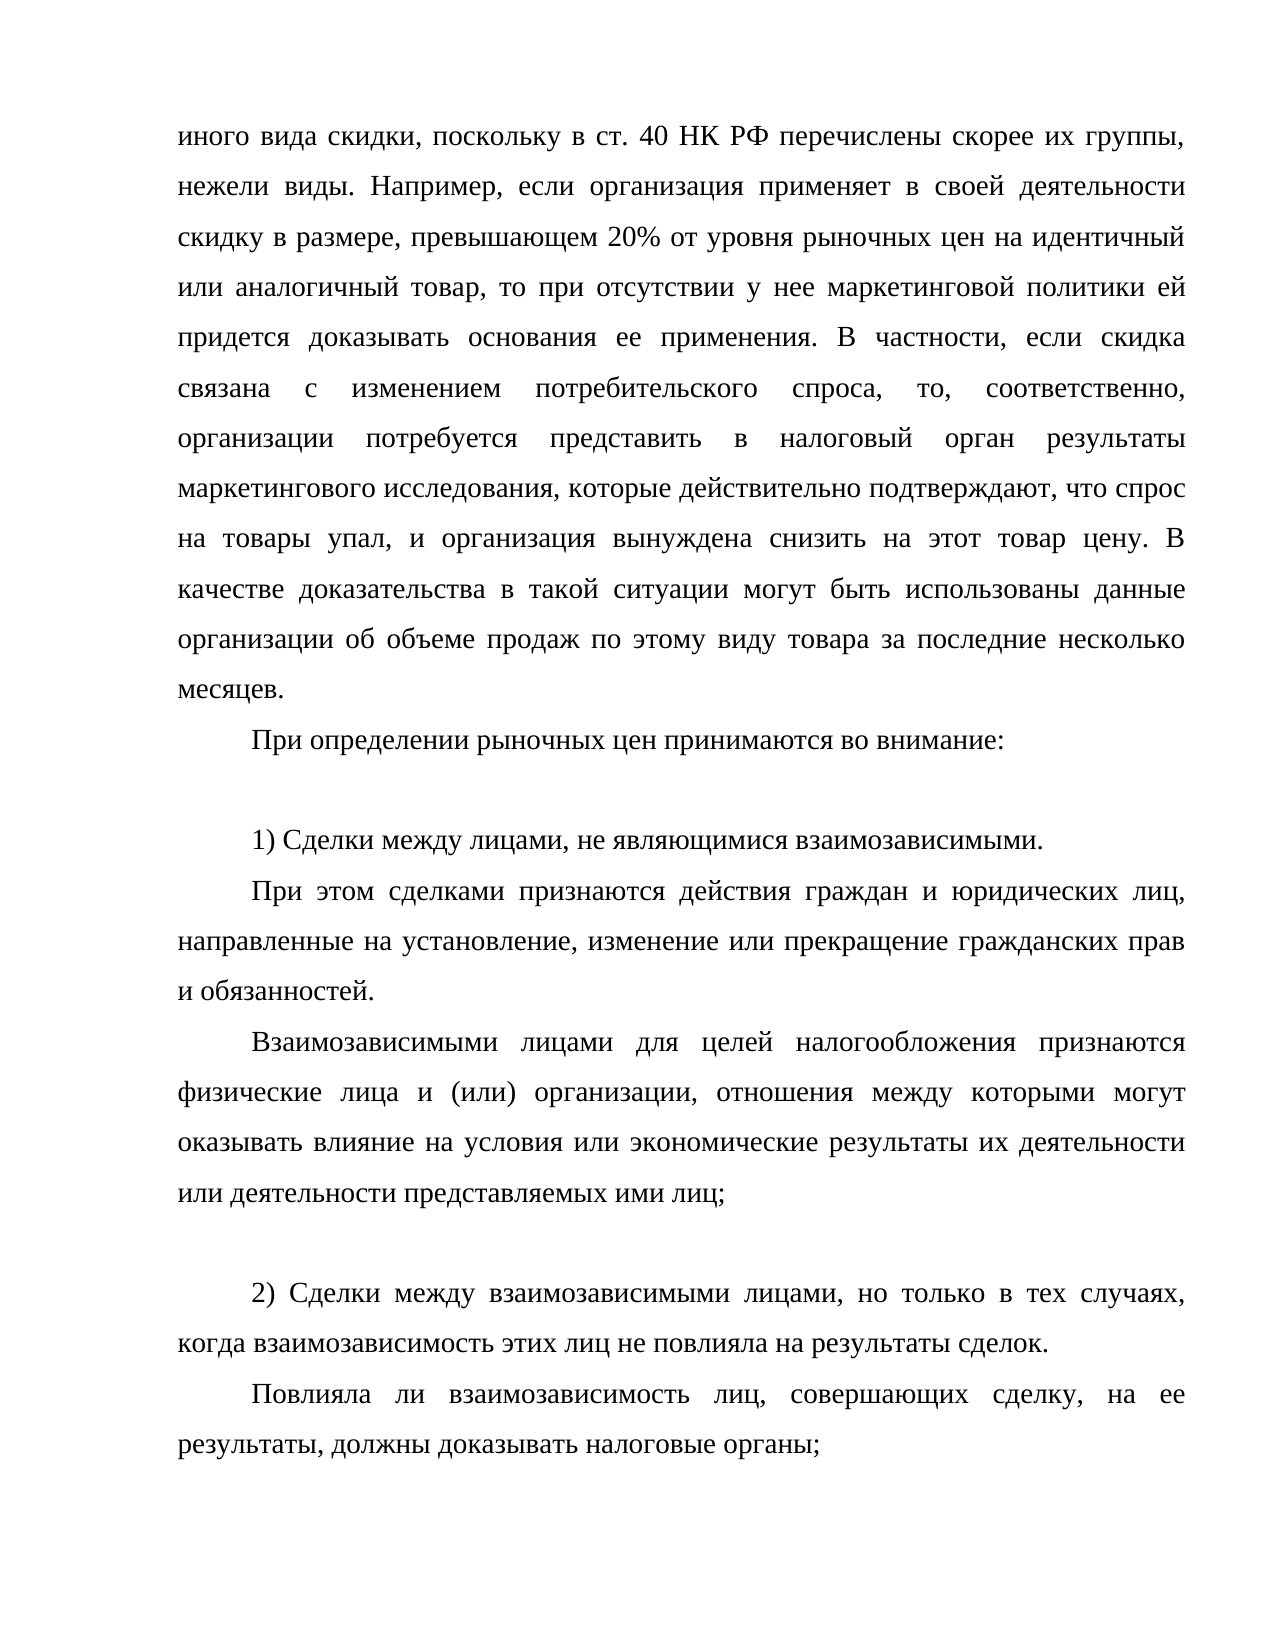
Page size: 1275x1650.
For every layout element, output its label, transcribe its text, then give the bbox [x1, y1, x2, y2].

text При определении рыночных цен принимаются во внимание: [177, 722, 1186, 755]
text При этом сделками признаются действия граждан и юридических лиц, направленные на установление, изменение или прекращение гражданских прав и обязанностей. [177, 873, 1186, 1007]
text Повлияла ли взаимозависимость лиц, совершающих сделку, на ее результаты, должны доказывать налоговые органы; [177, 1376, 1186, 1460]
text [177, 118, 1186, 705]
text 2) Сделки между взаимозависимыми лицами, но только в тех случаях, когда взаимозависимость этих лиц не повлияла на результаты сделок. [177, 1275, 1186, 1359]
text 1) Сделки между лицами, не являющимися взаимозависимыми. [177, 822, 1186, 856]
text Взаимозависимыми лицами для целей налогообложения признаются физические лица и (или) организации, отношения между которыми могут оказывать влияние на условия или экономические результаты их деятельности или деятельности представляемых ими лиц; [177, 1024, 1186, 1208]
